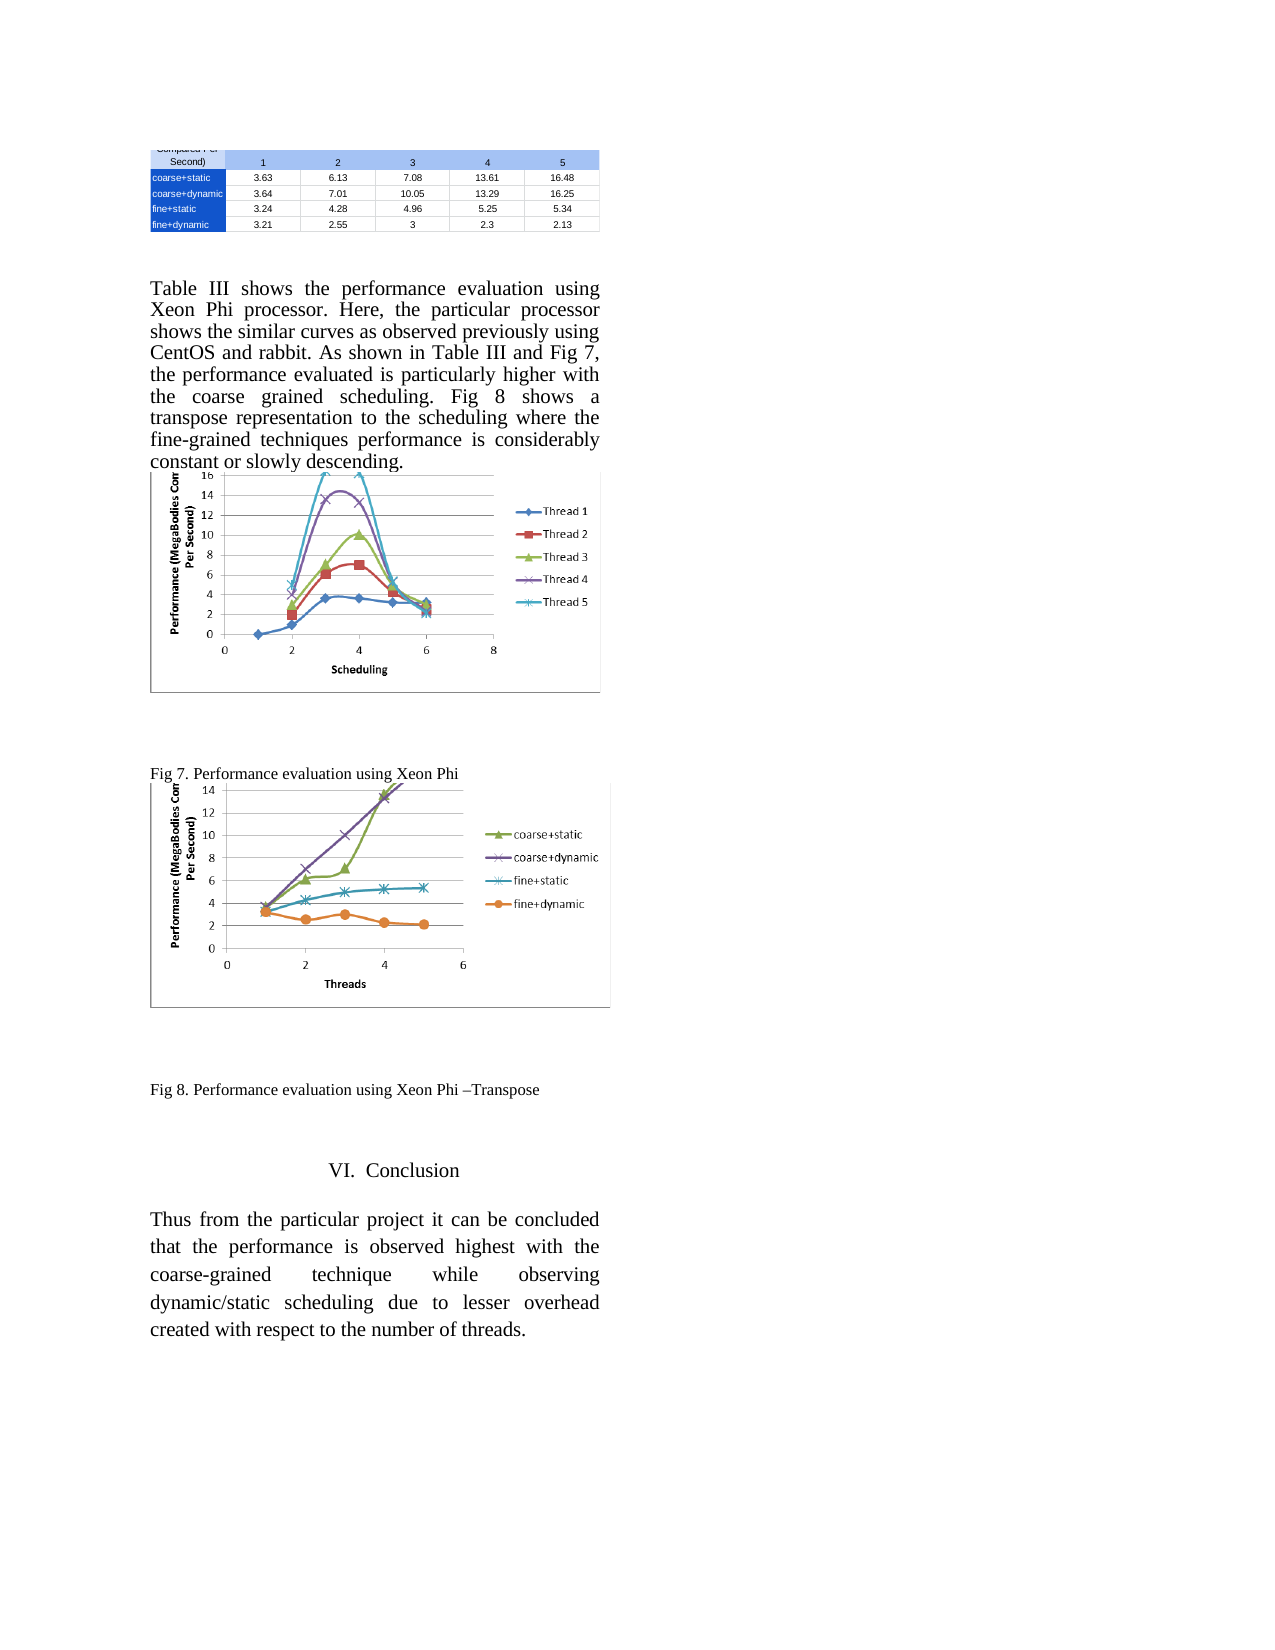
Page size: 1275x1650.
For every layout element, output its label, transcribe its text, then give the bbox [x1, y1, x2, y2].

picture [150, 783, 611, 1008]
text Table III shows the performance evaluation using Xeon Phi processor. Here, the particular processor shows the similar curves as observed previously using CentOS and rabbit. As shown in Table III and Fig 7, the performance evaluated is particularly higher with the coarse grained scheduling. Fig 8 shows a transpose representation to the scheduling where the fine-grained techniques performance is considerably constant or slowly descending. [150, 278, 600, 472]
list Conclusion [187, 1158, 600, 1182]
text Thus from the particular project it can be concluded that the performance is observed highest with the coarse-grained technique while observing dynamic/static scheduling due to lesser overhead created with respect to the number of threads. [150, 1207, 600, 1341]
picture [150, 472, 600, 693]
text Fig 7. Performance evaluation using Xeon Phi [150, 766, 600, 783]
text Fig 8. Performance evaluation using Xeon Phi –Transpose [150, 1082, 600, 1099]
